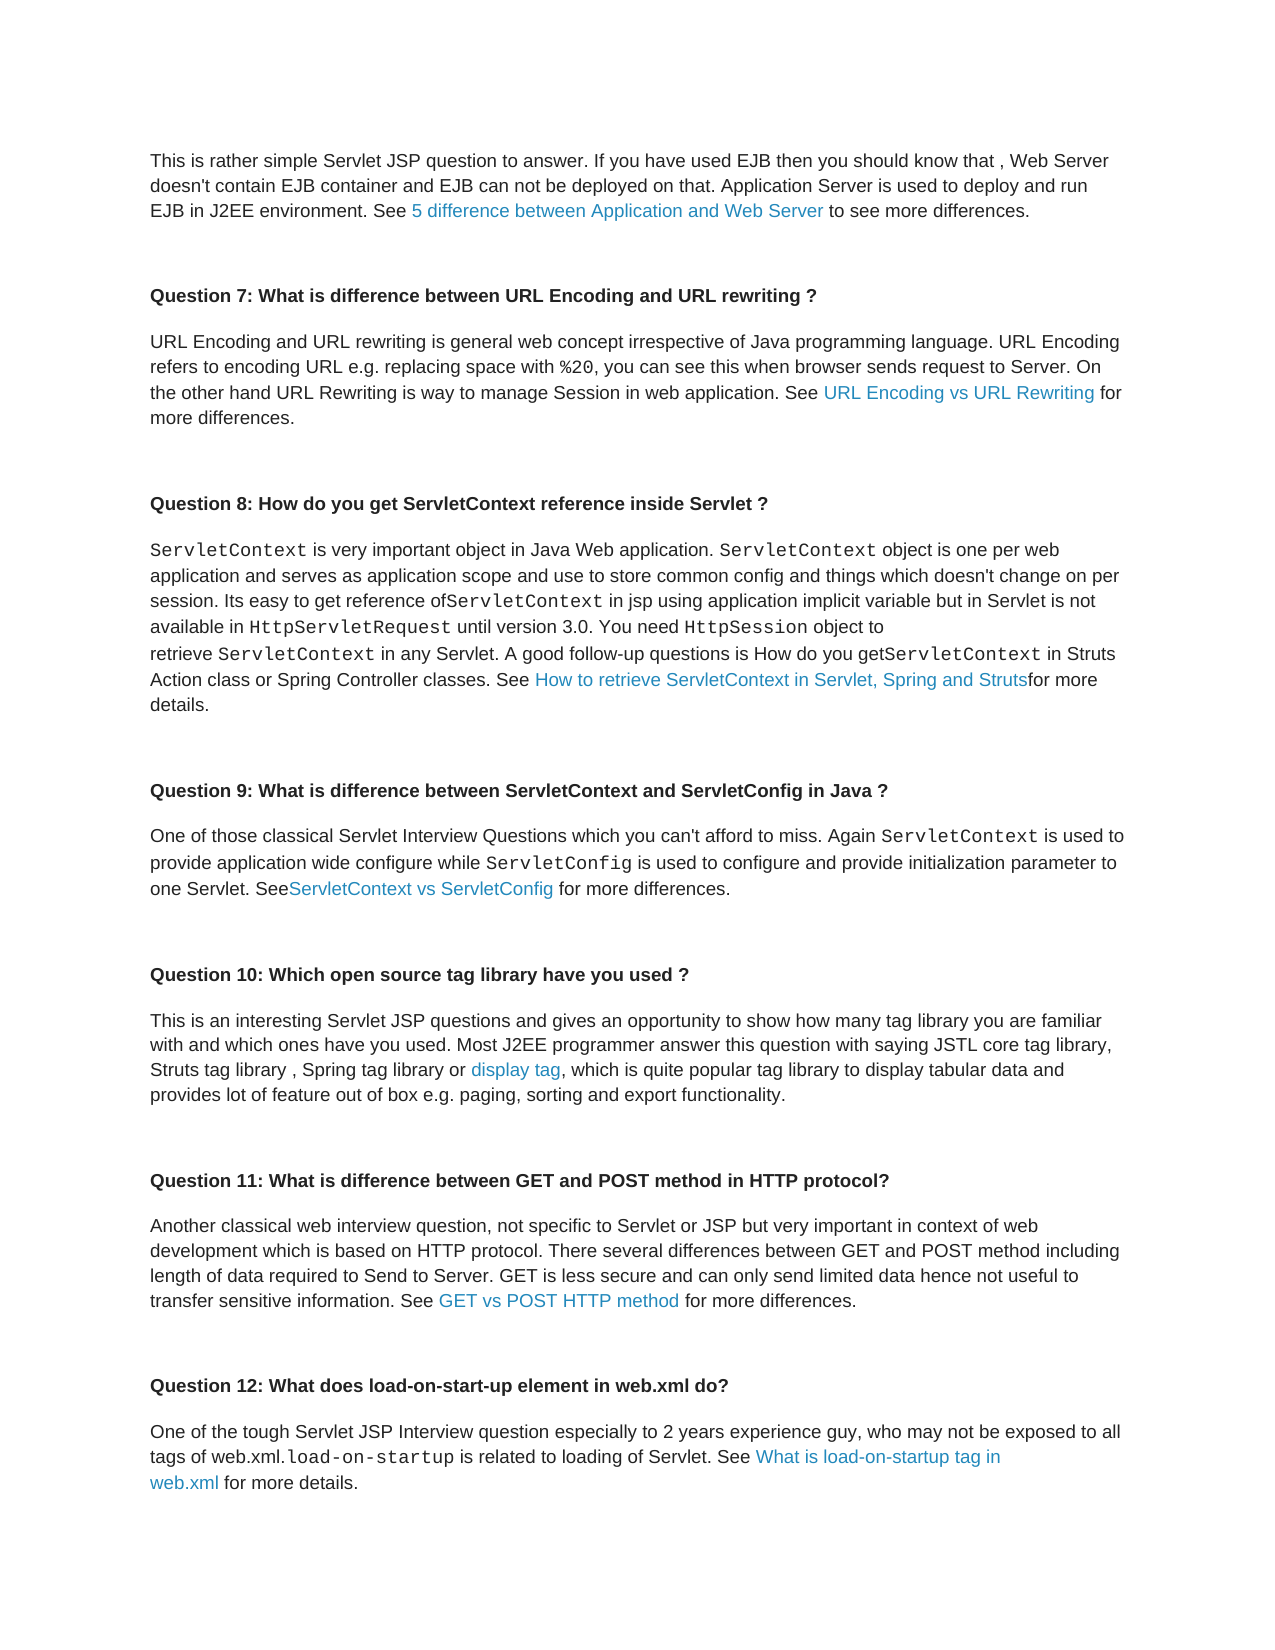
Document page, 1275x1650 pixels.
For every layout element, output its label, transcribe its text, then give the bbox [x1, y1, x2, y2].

text Question 8: How do you get ServletContext reference inside Servlet ? [150, 493, 1125, 514]
text Question 10: Which open source tag library have you used ? [150, 964, 1125, 985]
text URL Encoding and URL rewriting is general web concept irrespective of Java programming language. URL Encoding refers to encoding URL e.g. replacing space with %20, you can see this when browser sends request to Server. On the other hand URL Rewriting is way to manage Session in web application. See URL Encoding vs URL Rewriting for more differences. [150, 331, 1125, 428]
text Question 12: What does load-on-start-up element in web.xml do? [150, 1375, 1125, 1397]
text Question 11: What is difference between GET and POST method in HTTP protocol? [150, 1169, 1125, 1191]
text One of those classical Servlet Interview Questions which you can't afford to miss. Again ServletContext is used to provide application wide configure while ServletConfig is used to configure and provide initialization parameter to one Servlet. SeeServletContext vs ServletConfig for more differences. [150, 825, 1125, 899]
text ServletContext is very important object in Java Web application. ServletContext object is one per web application and serves as application scope and use to store common config and things which doesn't change on per session. Its easy to get reference ofServletContext in jsp using application implicit variable but in Servlet is not available in HttpServletRequest until version 3.0. You need HttpSession object to retrieve ServletContext in any Servlet. A good follow-up questions is How do you getServletContext in Struts Action class or Spring Controller classes. See How to retrieve ServletContext in Servlet, Spring and Strutsfor more details. [150, 538, 1125, 715]
text One of the tough Servlet JSP Interview question especially to 2 years experience guy, who may not be exposed to all tags of web.xml.load-on-startup is related to loading of Servlet. See What is load-on-startup tag in web.xml for more details. [150, 1421, 1125, 1494]
text Question 7: What is difference between URL Encoding and URL rewriting ? [150, 285, 1125, 307]
text Question 9: What is difference between ServletContext and ServletConfig in Java ? [150, 779, 1125, 801]
text Another classical web interview question, not specific to Servlet or JSP but very important in context of web development which is based on HTTP protocol. There several differences between GET and POST method including length of data required to Send to Server. GET is less secure and can only send limited data hence not useful to transfer sensitive information. See GET vs POST HTTP method for more differences. [150, 1215, 1125, 1311]
text This is an interesting Servlet JSP questions and gives an opportunity to show how many tag library you are familiar with and which ones have you used. Most J2EE programmer answer this question with saying JSTL core tag library, Struts tag library , Spring tag library or display tag, which is quite popular tag library to display tabular data and provides lot of feature out of box e.g. paging, sorting and export functionality. [150, 1009, 1125, 1105]
text This is rather simple Servlet JSP question to answer. If you have used EJB then you should know that , Web Server doesn't contain EJB container and EJB can not be deployed on that. Application Server is used to deploy and run EJB in J2EE environment. See 5 difference between Application and Web Server to see more differences. [150, 150, 1125, 221]
